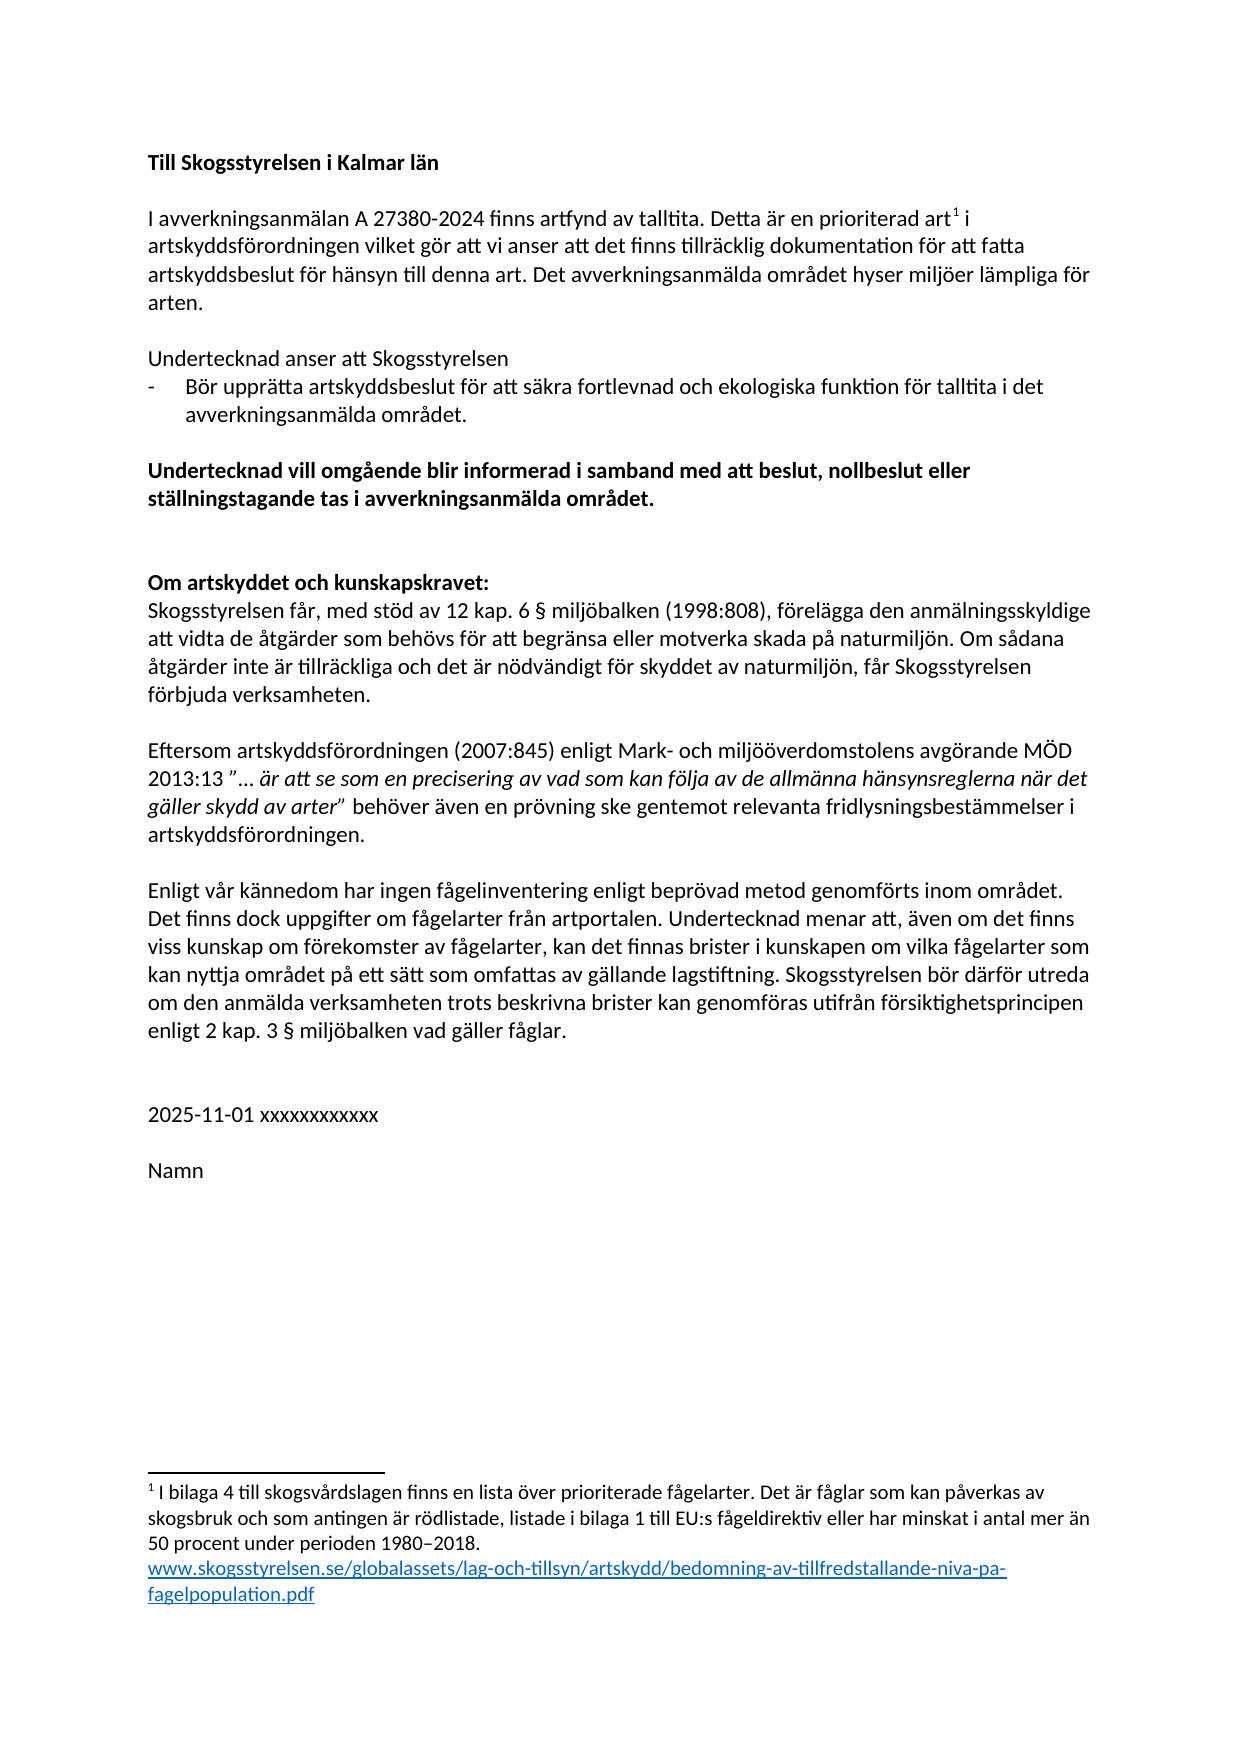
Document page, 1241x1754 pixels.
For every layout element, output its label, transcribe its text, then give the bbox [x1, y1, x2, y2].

text Skogsstyrelsen får, med stöd av 12 kap. 6 § miljöbalken (1998:808), förelägga den anmälningsskyldige att vidta de åtgärder som behövs för att begränsa eller motverka skada på naturmiljön. Om sådana åtgärder inte är tillräckliga och det är nödvändigt för skyddet av naturmiljön, får Skogsstyrelsen förbjuda verksamheten. [148, 596, 1093, 708]
text Enligt vår kännedom har ingen fågelinventering enligt beprövad metod genomförts inom området. Det finns dock uppgifter om fågelarter från artportalen. Undertecknad menar att, även om det finns viss kunskap om förekomster av fågelarter, kan det finnas brister i kunskapen om vilka fågelarter som kan nyttja området på ett sätt som omfattas av gällande lagstiftning. Skogsstyrelsen bör därför utreda om den anmälda verksamheten trots beskrivna brister kan genomföras utifrån försiktighetsprincipen enligt 2 kap. 3 § miljöbalken vad gäller fåglar. [148, 876, 1093, 1044]
text Till Skogsstyrelsen i Kalmar län [148, 148, 1093, 176]
text 2025-11-01 xxxxxxxxxxxx [148, 1100, 1093, 1128]
text gäller skydd av arter” behöver även en prövning ske gentemot relevanta fridlysningsbestämmelser i artskyddsförordningen. [148, 792, 1093, 848]
text Om artskyddet och kunskapskravet: [148, 568, 1093, 596]
text Undertecknad vill omgående blir informerad i samband med att beslut, nollbeslut eller ställningstagande tas i avverkningsanmälda området. [148, 456, 1093, 512]
text Undertecknad anser att Skogsstyrelsen [148, 344, 1093, 372]
text Eftersom artskyddsförordningen (2007:845) enligt Mark- och miljööverdomstolens avgörande MÖD 2013:13 ”… är att se som en precisering av vad som kan följa av de allmänna hänsynsreglerna när det [148, 736, 1093, 792]
text Namn [148, 1156, 1093, 1184]
text I avverkningsanmälan A 27380-2024 finns artfynd av talltita. Detta är en prioriterad art i artskyddsförordningen vilket gör att vi anser att det finns tillräcklig dokumentation för att fatta artskyddsbeslut för hänsyn till denna art. Det avverkningsanmälda området hyser miljöer lämpliga för arten. [148, 204, 1093, 316]
list Bör upprätta artskyddsbeslut för att säkra fortlevnad och ekologiska funktion för talltita i det avverkningsanmälda området. [148, 372, 1093, 428]
